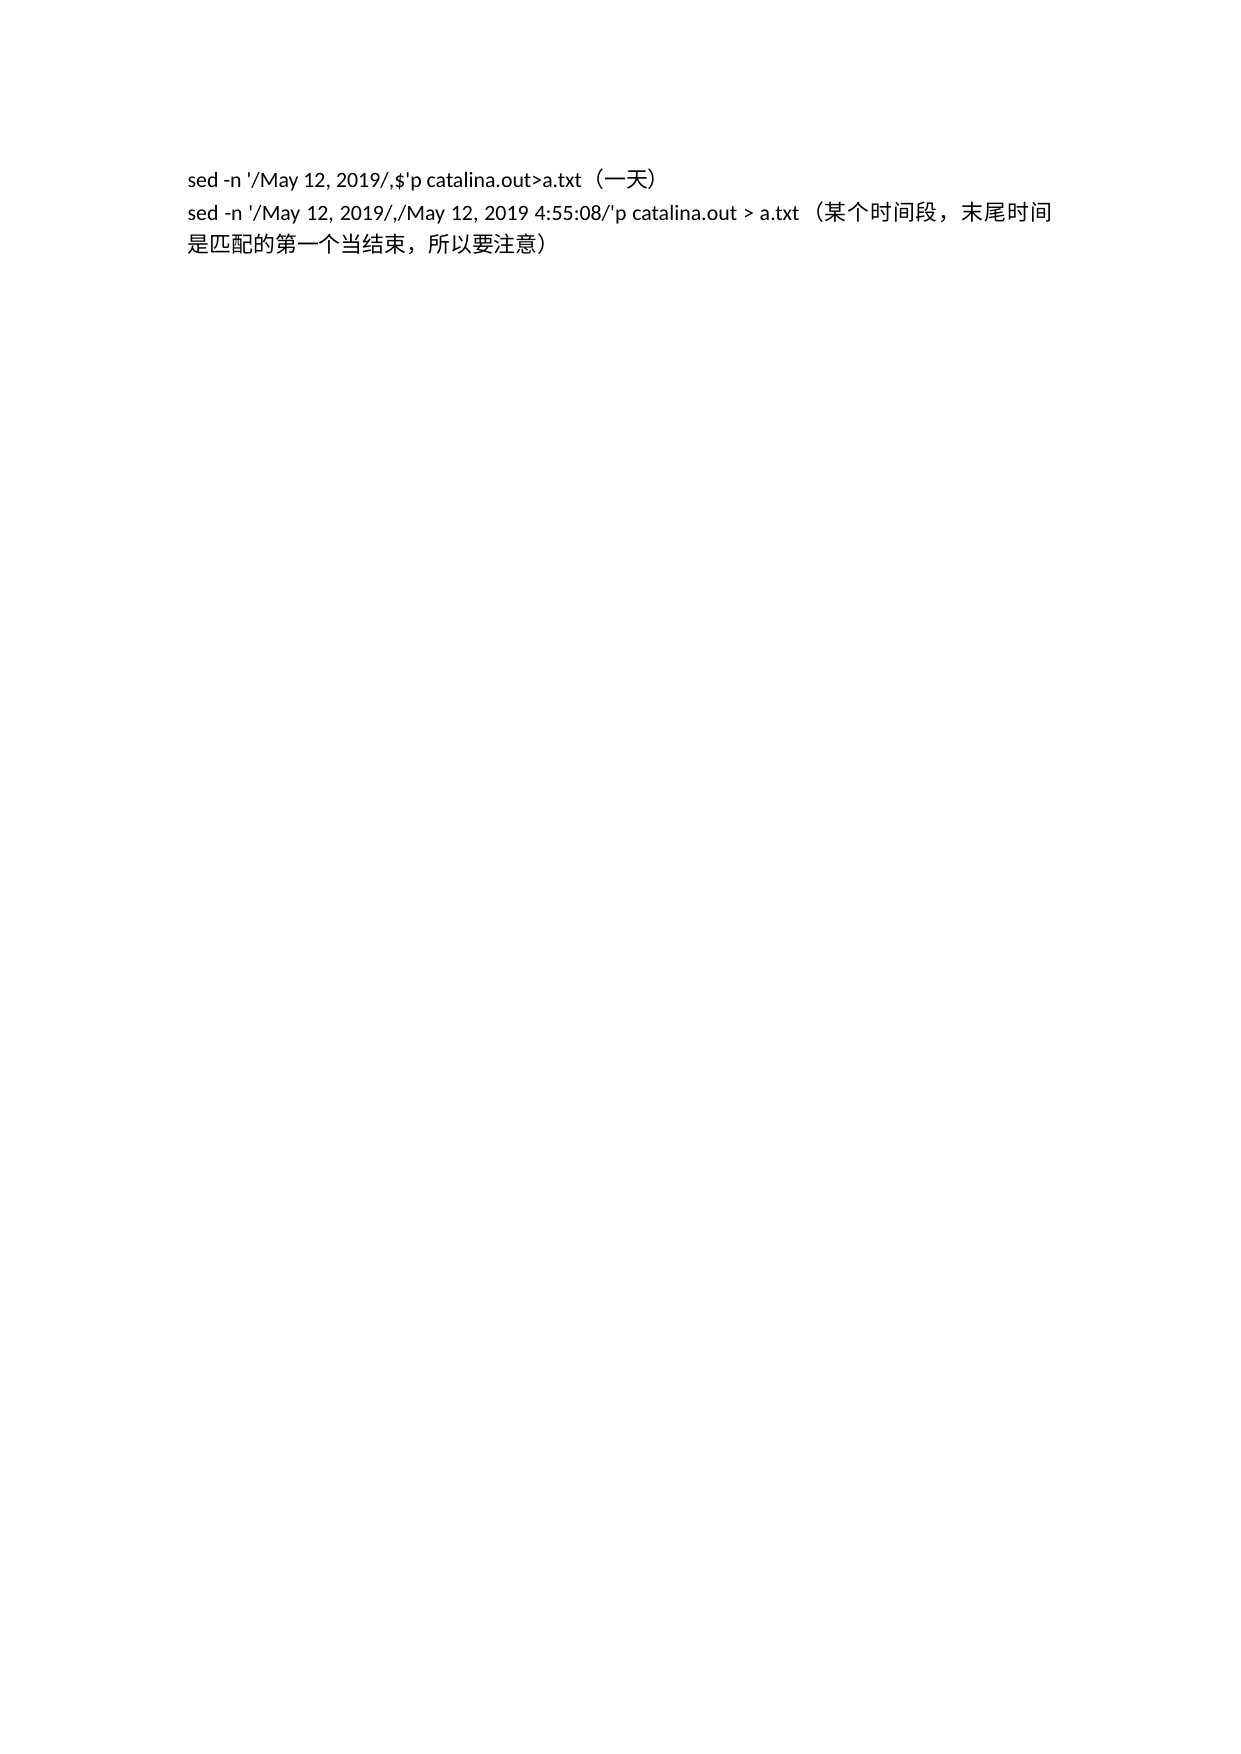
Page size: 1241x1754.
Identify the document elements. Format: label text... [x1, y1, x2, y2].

text sed -n '/May 12, 2019/,$'p catalina.out>a.txt（一天） [187, 162, 1053, 194]
text sed -n '/May 12, 2019/,/May 12, 2019 4:55:08/'p catalina.out > a.txt（某个时间段，末尾时间是匹配的第一个当结束，所以要注意） [187, 194, 1053, 259]
